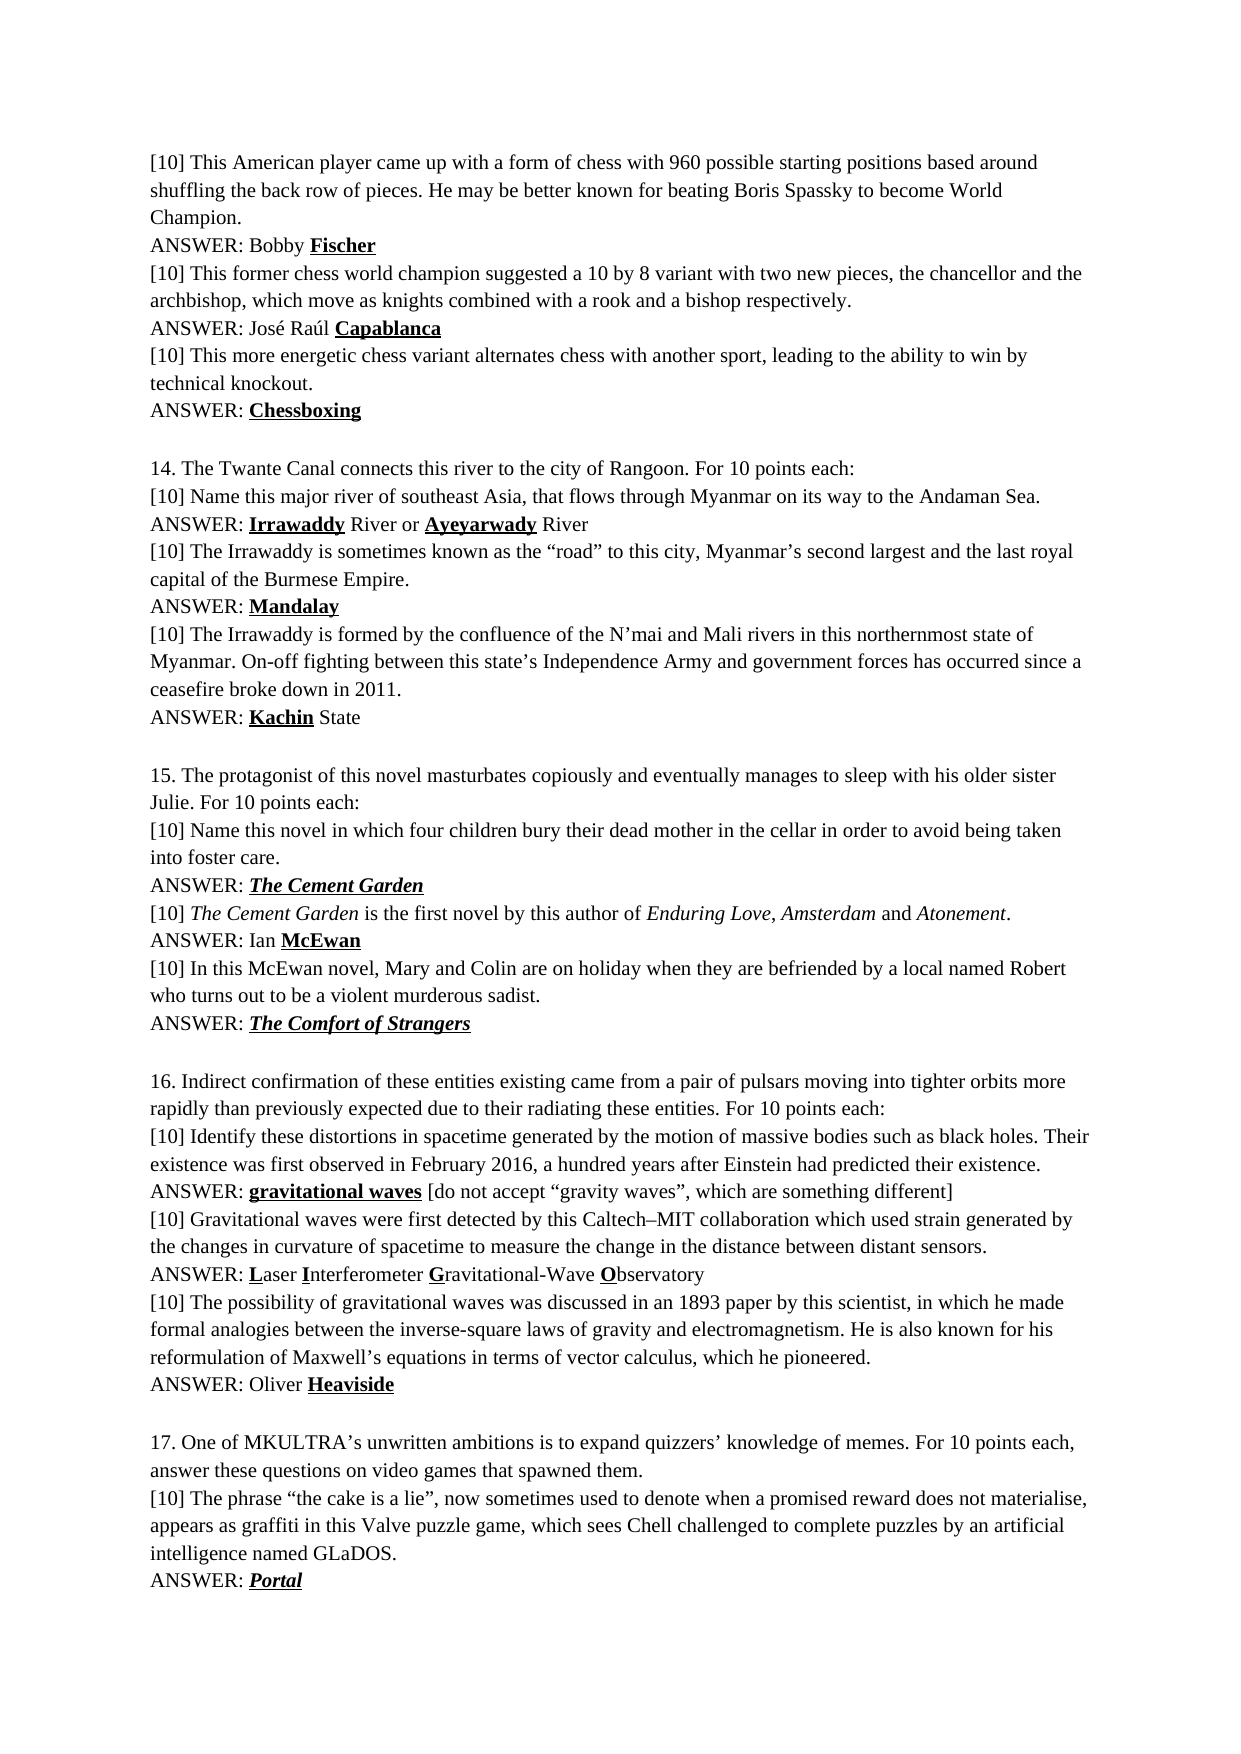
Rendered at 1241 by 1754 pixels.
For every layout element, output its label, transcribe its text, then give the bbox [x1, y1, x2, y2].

text [10] Identify these distortions in spacetime generated by the motion of massive bodies such as black holes. Their existence was first observed in February 2016, a hundred years after Einstein had predicted their existence. [150, 1124, 1090, 1176]
text [10] Gravitational waves were first detected by this Caltech–MIT collaboration which used strain generated by the changes in curvature of spacetime to measure the change in the distance between distant sensors. [150, 1207, 1090, 1258]
text [10] This American player came up with a form of chess with 960 possible starting positions based around shuffling the back row of pieces. He may be better known for beating Boris Spassky to become World Champion. [150, 150, 1090, 229]
text ANSWER: Mandalay [150, 594, 1090, 618]
text 17. One of MKULTRA’s unwritten ambitions is to expand quizzers’ knowledge of memes. For 10 points each, answer these questions on video games that spawned them. [150, 1430, 1090, 1482]
text [10] This former chess world champion suggested a 10 by 8 variant with two new pieces, the chancellor and the archbishop, which move as knights combined with a rook and a bishop respectively. [150, 260, 1090, 312]
text [10] The possibility of gravitational waves was discussed in an 1893 paper by this scientist, in which he made formal analogies between the inverse-square laws of gravity and electromagnetism. He is also known for his reformulation of Maxwell’s equations in terms of vector calculus, which he pioneered. [150, 1289, 1090, 1369]
text [10] Name this novel in which four children bury their dead mother in the cellar in order to avoid being taken into foster care. [150, 818, 1090, 869]
text [10] The Cement Garden is the first novel by this author of Enduring Love, Amsterdam and Atonement. [150, 901, 1090, 924]
text ANSWER: Bobby Fischer [150, 233, 1090, 257]
text ANSWER: gravitational waves [do not accept “gravity waves”, which are something different] [150, 1179, 1090, 1203]
text ANSWER: Kachin State [150, 705, 1090, 729]
text [10] The Irrawaddy is formed by the confluence of the N’mai and Mali rivers in this northernmost state of Myanmar. On-off fighting between this state’s Independence Army and government forces has occurred since a ceasefire broke down in 2011. [150, 622, 1090, 701]
text ANSWER: José Raúl Capablanca [150, 316, 1090, 340]
text [10] The Irrawaddy is sometimes known as the “road” to this city, Myanmar’s second largest and the last royal capital of the Burmese Empire. [150, 539, 1090, 591]
text ANSWER: The Comfort of Strangers [150, 1011, 1090, 1035]
text ANSWER: Chessboxing [150, 398, 1090, 422]
text ANSWER: Laser Interferometer Gravitational-Wave Observatory [150, 1262, 1090, 1286]
text 16. Indirect confirmation of these entities existing came from a pair of pulsars moving into tighter orbits more rapidly than previously expected due to their radiating these entities. For 10 points each: [150, 1069, 1090, 1120]
text [10] The phrase “the cake is a lie”, now sometimes used to denote when a promised reward does not materialise, appears as graffiti in this Valve puzzle game, which sees Chell challenged to complete puzzles by an artificial intelligence named GLaDOS. [150, 1485, 1090, 1565]
text [10] In this McEwan novel, Mary and Colin are on holiday when they are befriended by a local named Robert who turns out to be a violent murderous sadist. [150, 956, 1090, 1007]
text 14. The Twante Canal connects this river to the city of Rangoon. For 10 points each: [150, 456, 1090, 480]
text ANSWER: Portal [150, 1568, 1090, 1592]
text ANSWER: The Cement Garden [150, 873, 1090, 897]
text [10] This more energetic chess variant alternates chess with another sport, leading to the ability to win by technical knockout. [150, 343, 1090, 395]
text ANSWER: Irrawaddy River or Ayeyarwady River [150, 511, 1090, 536]
text ANSWER: Ian McEwan [150, 928, 1090, 952]
text ANSWER: Oliver Heaviside [150, 1372, 1090, 1396]
text 15. The protagonist of this novel masturbates copiously and eventually manages to sleep with his older sister Julie. For 10 points each: [150, 762, 1090, 814]
text [10] Name this major river of southeast Asia, that flows through Myanmar on its way to the Andaman Sea. [150, 484, 1090, 508]
